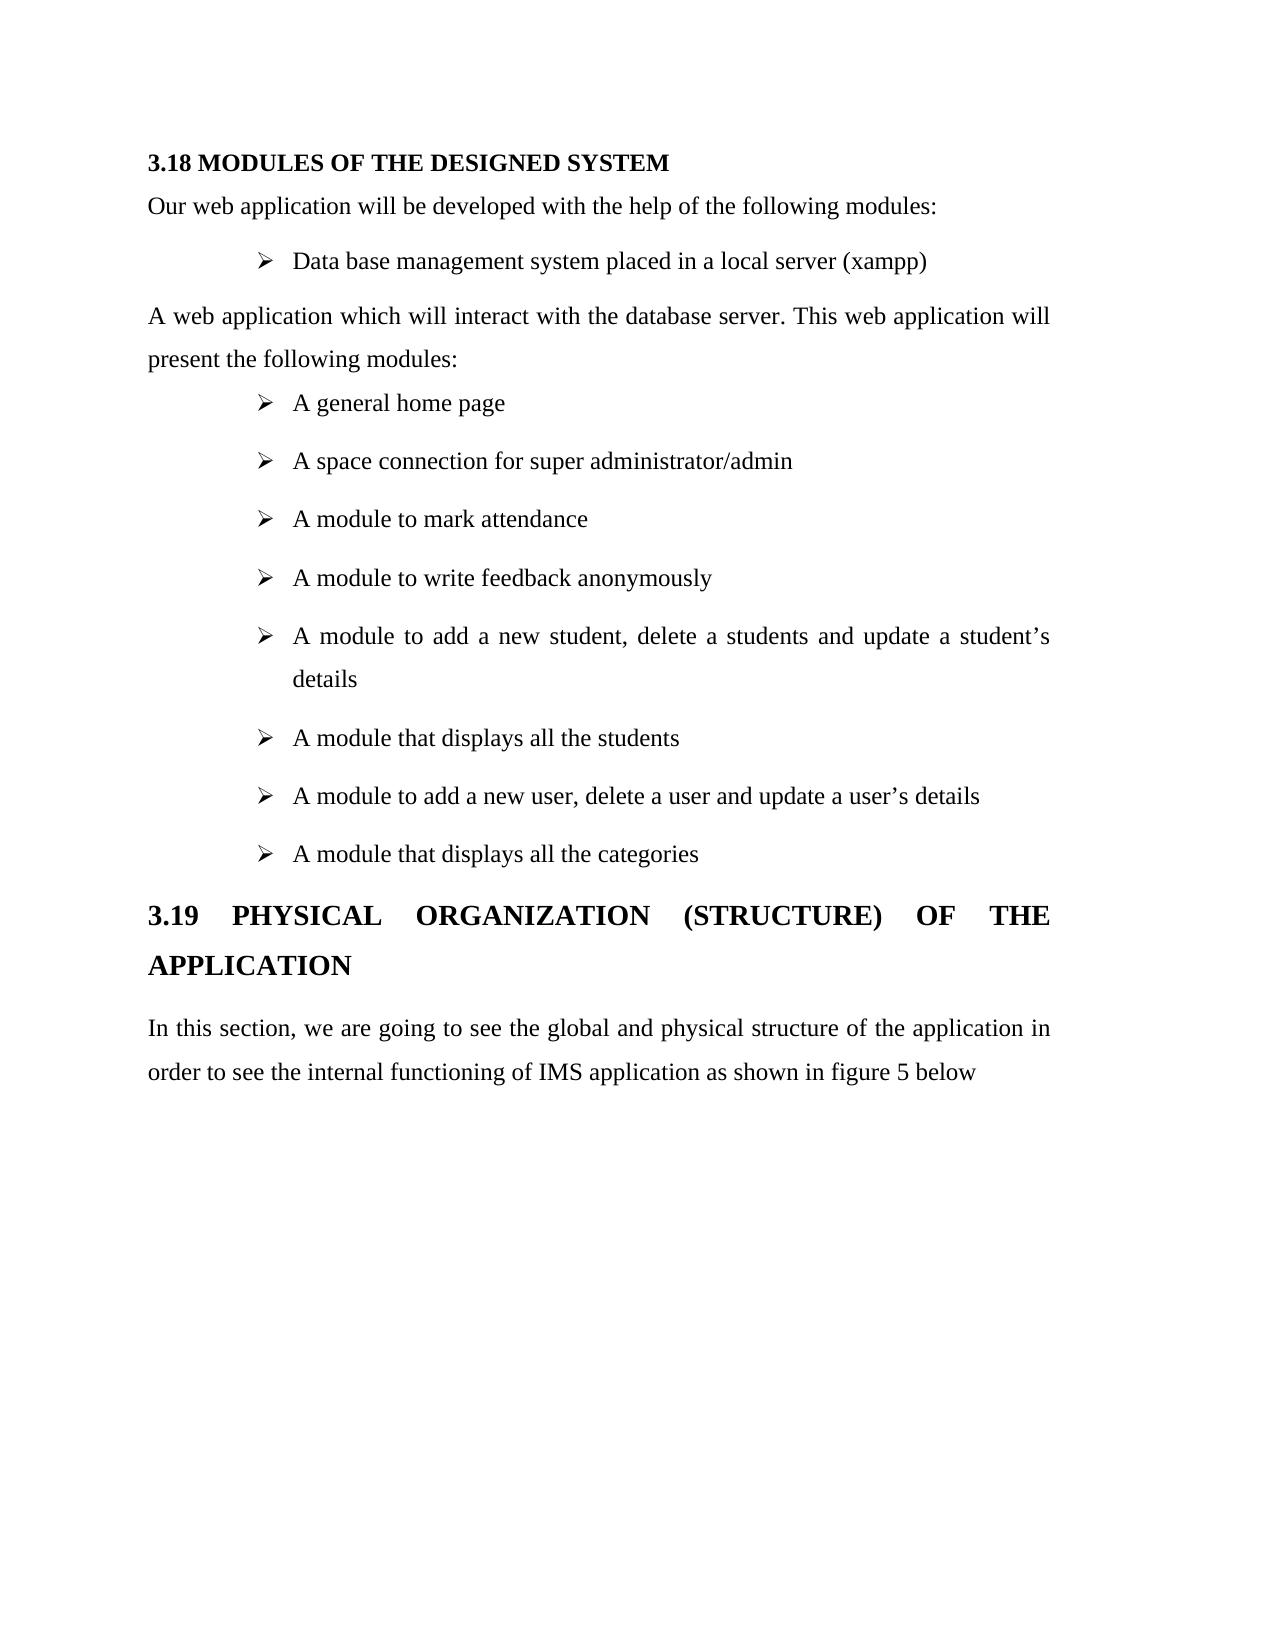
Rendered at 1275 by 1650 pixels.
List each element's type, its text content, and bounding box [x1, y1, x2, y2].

subtitle 3.18 MODULES OF THE DESIGNED SYSTEM [148, 148, 1127, 176]
list A general home page [256, 388, 1052, 417]
list A module to add a new student, delete a students and update a student’s details [256, 621, 1052, 693]
list A module to add a new user, delete a user and update a user’s details [256, 781, 1052, 810]
list A module to write feedback anonymously [256, 563, 1052, 592]
text A web application which will interact with the database server. This web application will present the following modules: [148, 301, 1052, 373]
list A module to mark attendance [256, 504, 1052, 533]
list A space connection for super administrator/admin [256, 446, 1052, 475]
text Our web application will be developed with the help of the following modules: [147, 191, 1052, 219]
list Data base management system placed in a local server (xampp) [256, 246, 1052, 275]
text 3.19 PHYSICAL ORGANIZATION (STRUCTURE) OF THE APPLICATION [148, 898, 1052, 982]
list A module that displays all the categories [256, 839, 1052, 868]
list A module that displays all the students [256, 723, 1052, 751]
text In this section, we are going to see the global and physical structure of the application in order to see the internal functioning of IMS application as shown in figure 5 below [148, 1013, 1052, 1085]
